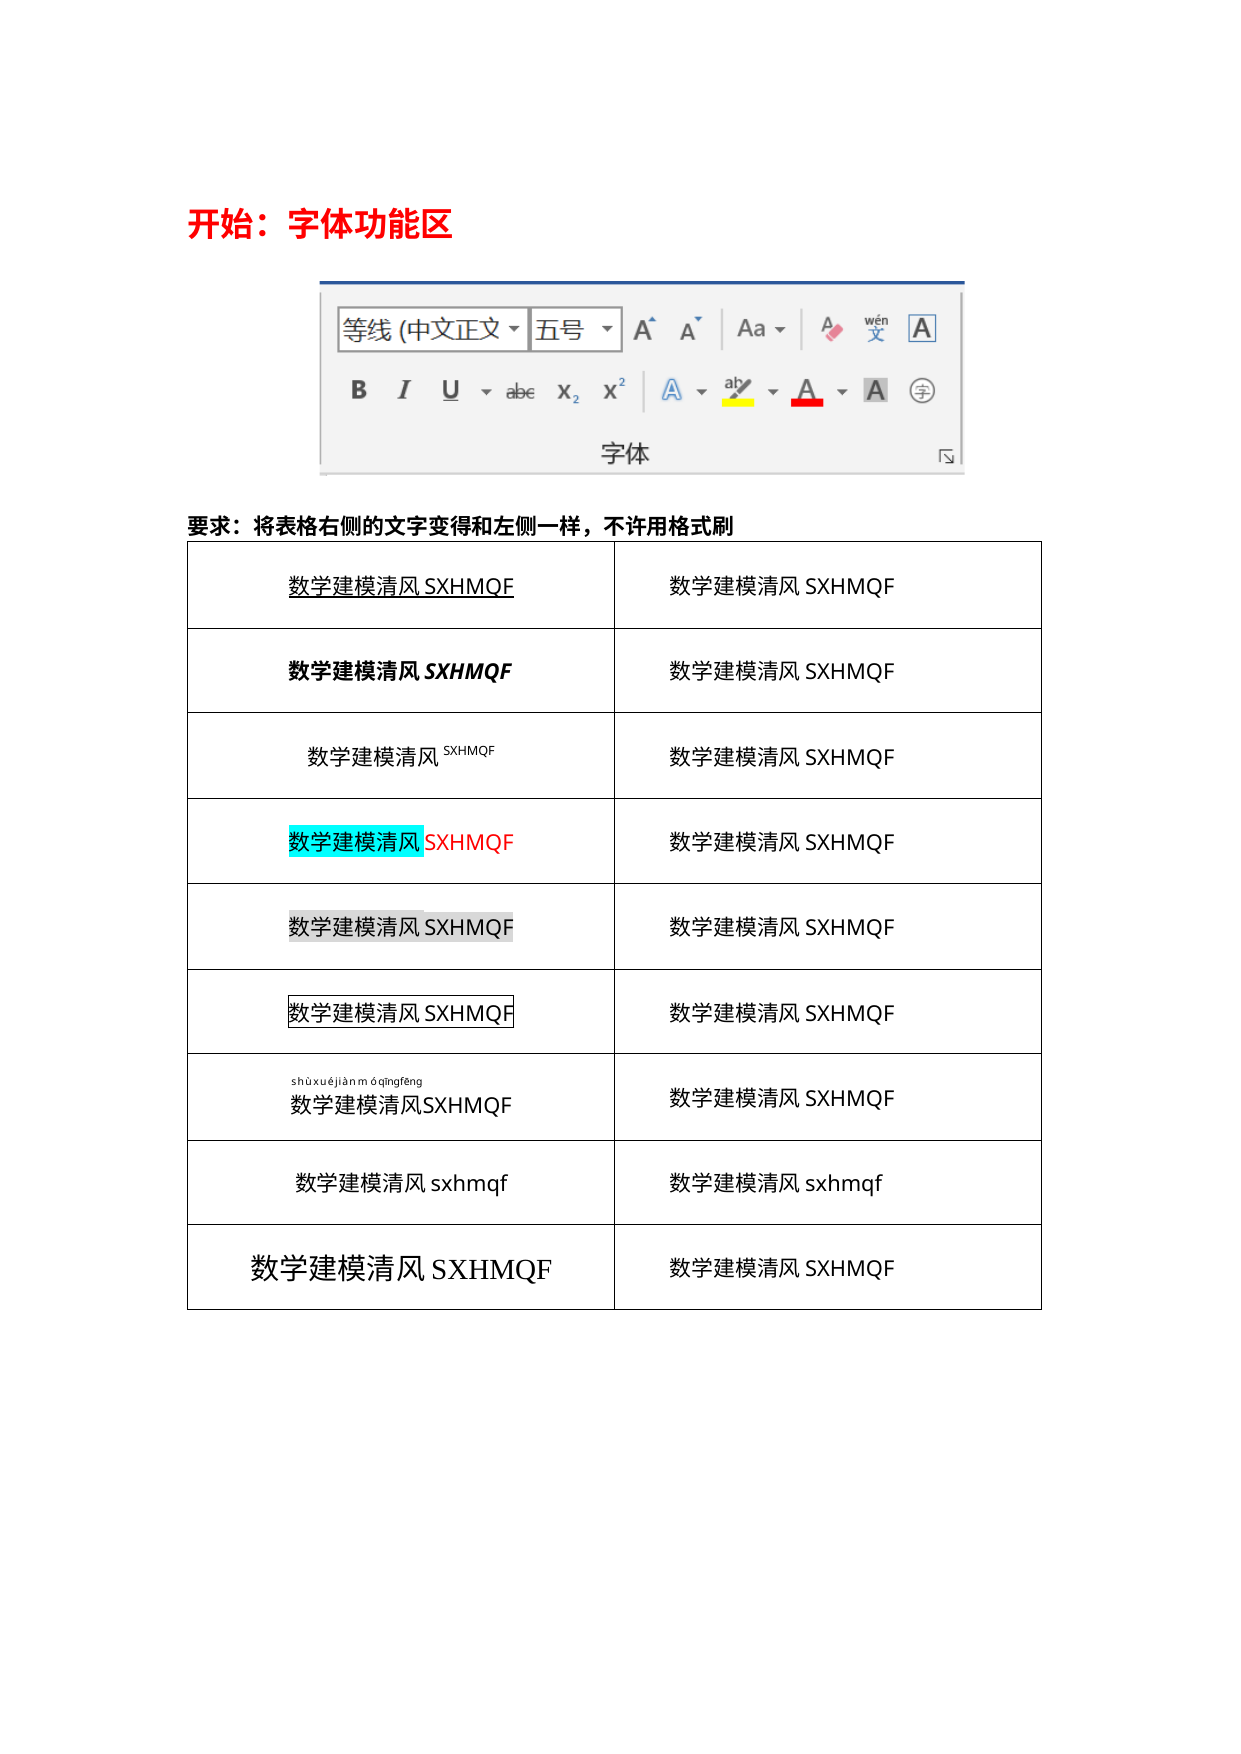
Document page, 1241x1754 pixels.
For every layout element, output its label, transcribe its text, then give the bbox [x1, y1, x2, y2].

table_cell 数学建模清风SXHMQF [615, 799, 1041, 883]
table_cell 数学建模清风SXHMQF [188, 1225, 614, 1308]
table_cell 数学建模清风SXHMQF [188, 799, 614, 883]
table_cell 数学建模清风sxhmqf [615, 1141, 1041, 1224]
table_cell 数学建模清风SXHMQF [615, 713, 1041, 798]
table_cell 数学建模清风SXHMQF [615, 629, 1041, 712]
picture [319, 281, 965, 476]
table_cell 数学建模清风SXHMQF [188, 629, 614, 712]
table_cell 数学建模清风SXHMQF [615, 1054, 1041, 1139]
table_cell 数学建模清风SXHMQF [615, 970, 1041, 1053]
table_cell 数学建模清风SXHMQF [615, 1225, 1041, 1308]
text 要求：将表格右侧的文字变得和左侧一样，不许用格式刷 [187, 509, 1053, 541]
table_cell SXHMQF [188, 1054, 614, 1139]
subtitle 开始：字体功能区 [187, 189, 1053, 254]
table_header 数学建模清风SXHMQF [188, 542, 614, 627]
table_cell 数学建模清风SXHMQF [615, 884, 1041, 969]
table_header 数学建模清风SXHMQF [615, 542, 1041, 627]
table_cell 数学建模清风SXHMQF [188, 713, 614, 798]
table_cell 数学建模清风SXHMQF [188, 970, 614, 1053]
table_cell 数学建模清风SXHMQF [188, 884, 614, 969]
table_cell 数学建模清风sxhmqf [188, 1141, 614, 1224]
